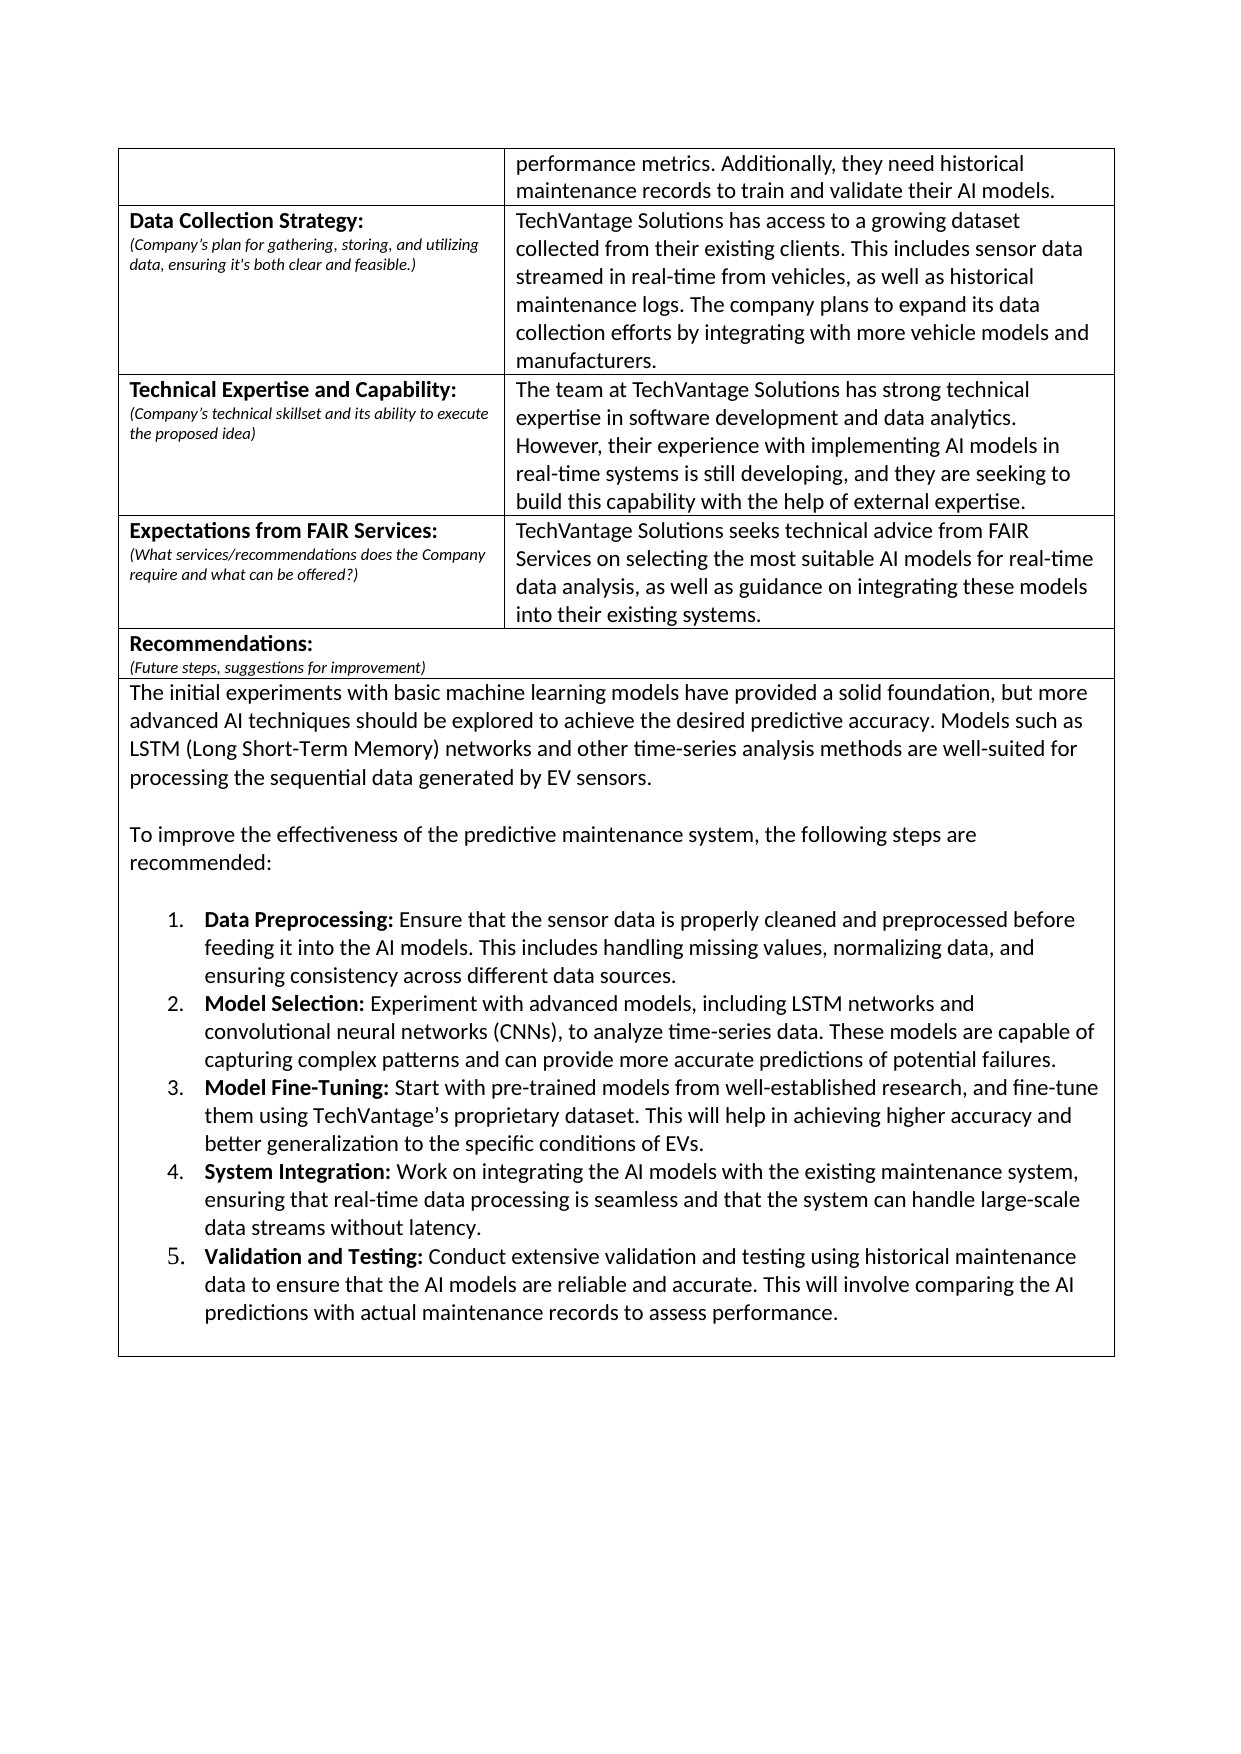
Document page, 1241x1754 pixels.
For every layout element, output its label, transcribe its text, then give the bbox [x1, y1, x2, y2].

table_cell The team at TechVantage Solutions has strong technical expertise in software development and data analytics. However, their experience with implementing AI models in real-time systems is still developing, and they are seeking to build this capability with the help of external expertise. [505, 375, 1114, 515]
table_cell Expectations from FAIR Services: (What services/recommendations does the Company require and what can be offered?) [119, 516, 504, 628]
table_cell TechVantage Solutions has access to a growing dataset collected from their existing clients. This includes sensor data streamed in real-time from vehicles, as well as historical maintenance logs. The company plans to expand its data collection efforts by integrating with more vehicle models and manufacturers. [505, 206, 1114, 374]
table_cell Recommendations: (Future steps, suggestions for improvement) [119, 629, 1114, 677]
table_cell TechVantage Solutions seeks technical advice from FAIR Services on selecting the most suitable AI models for real-time data analysis, as well as guidance on integrating these models into their existing systems. [505, 516, 1114, 628]
table_cell The initial experiments with basic machine learning models have provided a solid foundation, but more advanced AI techniques should be explored to achieve the desired predictive accuracy. Models such as LSTM (Long Short-Term Memory) networks and other time-series analysis methods are well-suited for processing the sequential data generated by EV sensors. To improve the effectiveness of the predictive maintenance system, the following steps are recommended: Data Preprocessing: Ensure that the sensor data is properly cleaned and preprocessed before feeding it into the AI models. This includes handling missing values, normalizing data, and ensuring consistency across different data sources. Model Selection: Experiment with advanced models, including LSTM networks and convolutional neural networks (CNNs), to analyze time-series data. These models are capable of capturing complex patterns and can provide more accurate predictions of potential failures. Model Fine-Tuning: Start with pre-trained models from well-established research, and fine-tune them using TechVantage’s proprietary dataset. This will help in achieving higher accuracy and better generalization to the specific conditions of EVs. System Integration: Work on integrating the AI models with the existing maintenance system, ensuring that real-time data processing is seamless and that the system can handle large-scale data streams without latency. Validation and Testing: Conduct extensive validation and testing using historical maintenance data to ensure that the AI models are reliable and accurate. This will involve comparing the AI predictions with actual maintenance records to assess performance. [119, 679, 1114, 1356]
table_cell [119, 149, 504, 205]
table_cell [505, 149, 1114, 205]
table_cell Data Collection Strategy: (Company’s plan for gathering, storing, and utilizing data, ensuring it's both clear and feasible.) [119, 206, 504, 374]
table_cell Technical Expertise and Capability: (Company’s technical skillset and its ability to execute the proposed idea) [119, 375, 504, 515]
